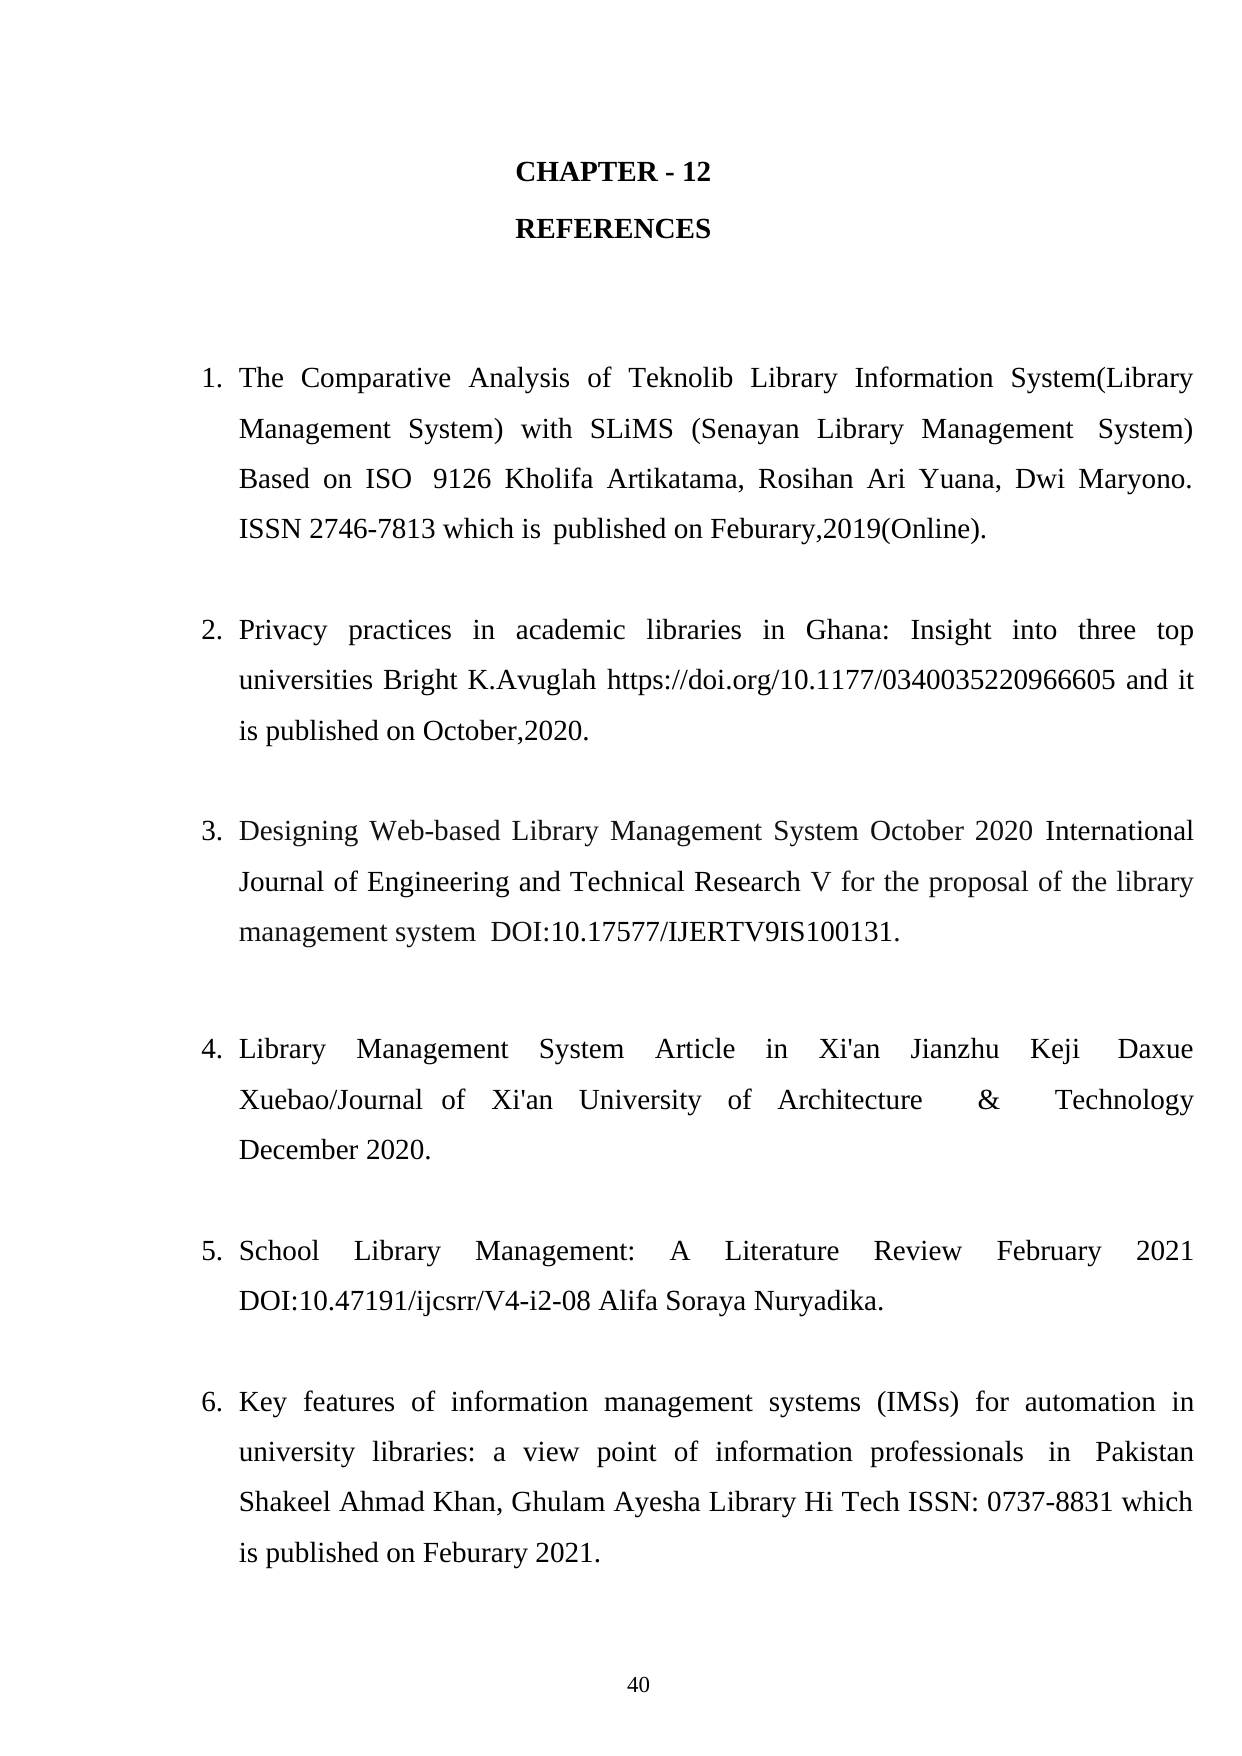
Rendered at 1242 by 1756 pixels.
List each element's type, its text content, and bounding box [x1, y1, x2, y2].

subtitle CHAPTER - 12 REFERENCES [514, 154, 712, 244]
list Privacy practices in academic libraries in Ghana: Insight into three top universities Bright K.Avuglah https://doi.org/10.1177/0340035220966605 and it is published on October,2020. [201, 612, 1194, 746]
list Library Management System Article in Xi'an Jianzhu Keji Daxue Xuebao/Journal of Xi'an University of Architecture & Technology December 2020. [201, 1031, 1194, 1166]
list The Comparative Analysis of Teknolib Library Information System(Library Management System) with SLiMS (Senayan Library Management System) Based on ISO 9126 Kholifa Artikatama, Rosihan Ari Yuana, Dwi Maryono. ISSN 2746-7813 which is published on Feburary,2019(Online). [201, 361, 1193, 545]
list School Library Management: A Literature Review February 2021 DOI:10.47191/ijcsrr/V4-i2-08 Alifa Soraya Nuryadika. [201, 1233, 1194, 1317]
list Key features of information management systems (IMSs) for automation in university libraries: a view point of information professionals in Pakistan Shakeel Ahmad Khan, Ghulam Ayesha Library Hi Tech ISSN: 0737-8831 which is published on Feburary 2021. [201, 1384, 1194, 1568]
list Designing Web-based Library Management System October 2020 International Journal of Engineering and Technical Research V for the proposal of the library management system DOI:10.17577/IJERTV9IS100131. [201, 813, 1194, 948]
